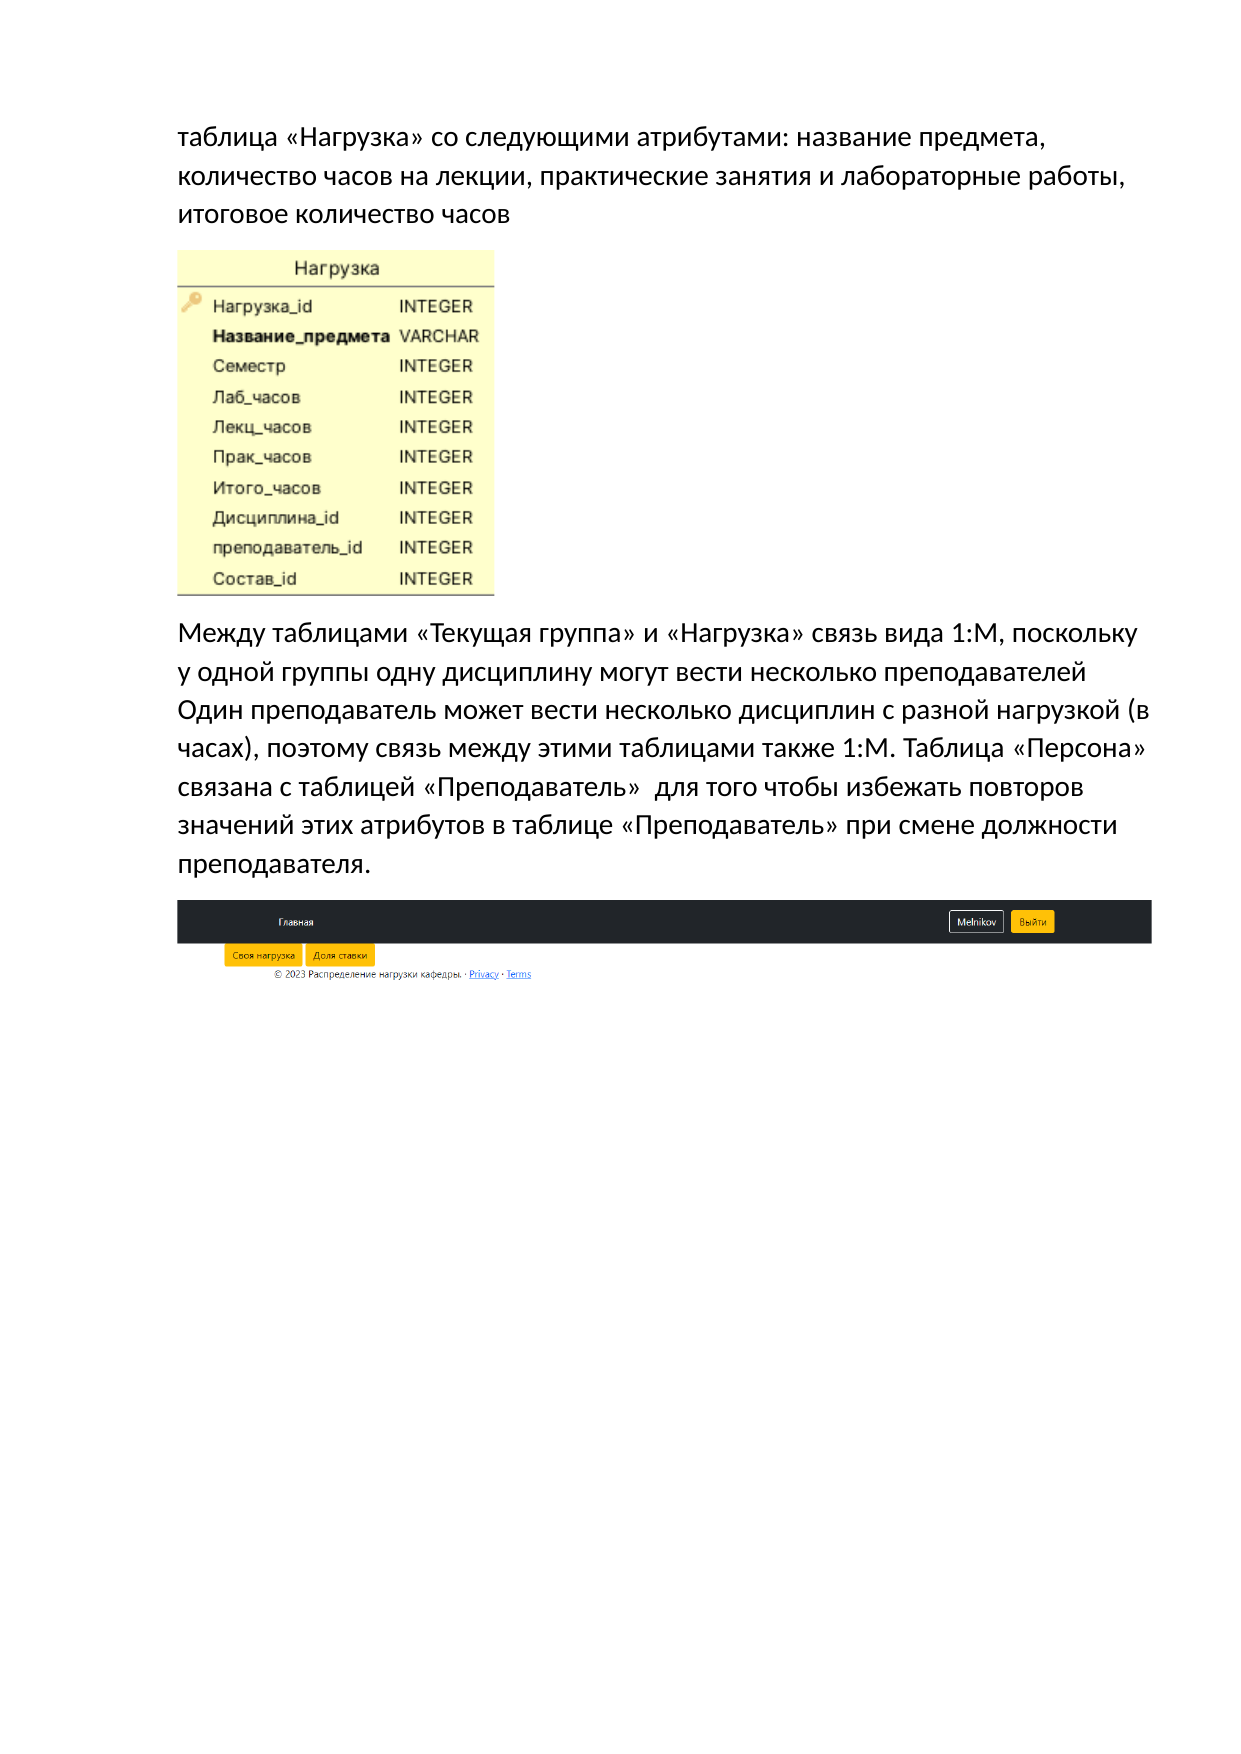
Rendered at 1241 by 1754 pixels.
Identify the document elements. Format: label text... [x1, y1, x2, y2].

picture [177, 250, 495, 596]
text таблица «Нагрузка» со следующими атрибутами: название предмета, количество часов на лекции, практические занятия и лабораторные работы, итоговое количество часов [177, 118, 1152, 231]
text Между таблицами «Текущая группа» и «Нагрузка» связь вида 1:M, поскольку у одной группы одну дисциплину могут вести несколько преподавателей Один преподаватель может вести несколько дисциплин с разной нагрузкой (в часах), поэтому связь между этими таблицами также 1:М. Таблица «Персона» связана с таблицей «Преподаватель» для того чтобы избежать повторов значений этих атрибутов в таблице «Преподаватель» при смене должности преподавателя. [177, 614, 1152, 881]
picture [177, 900, 1152, 1283]
